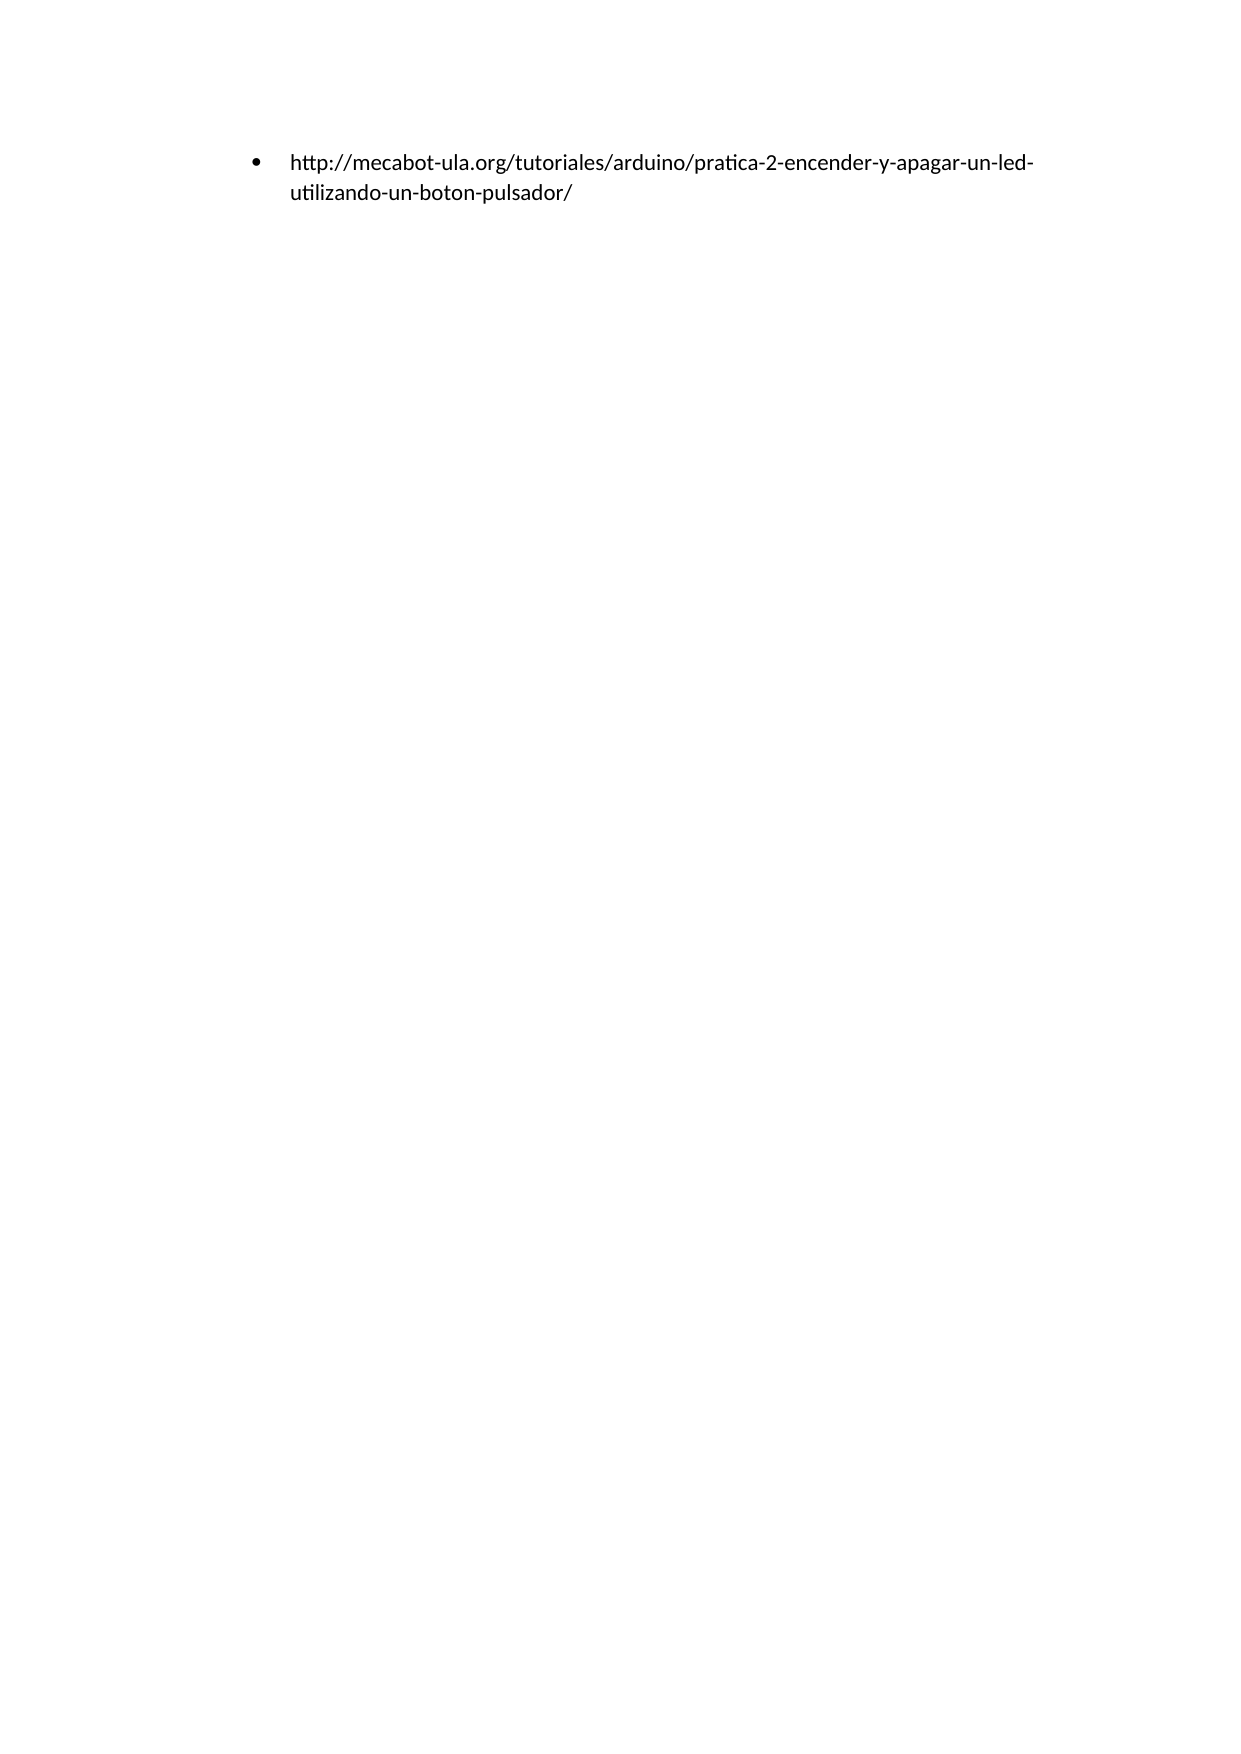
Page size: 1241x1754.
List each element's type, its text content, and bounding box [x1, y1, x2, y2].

list http://mecabot-ula.org/tutoriales/arduino/pratica-2-encender-y-apagar-un-led-utilizando-un-boton-pulsador/ [252, 148, 1063, 206]
